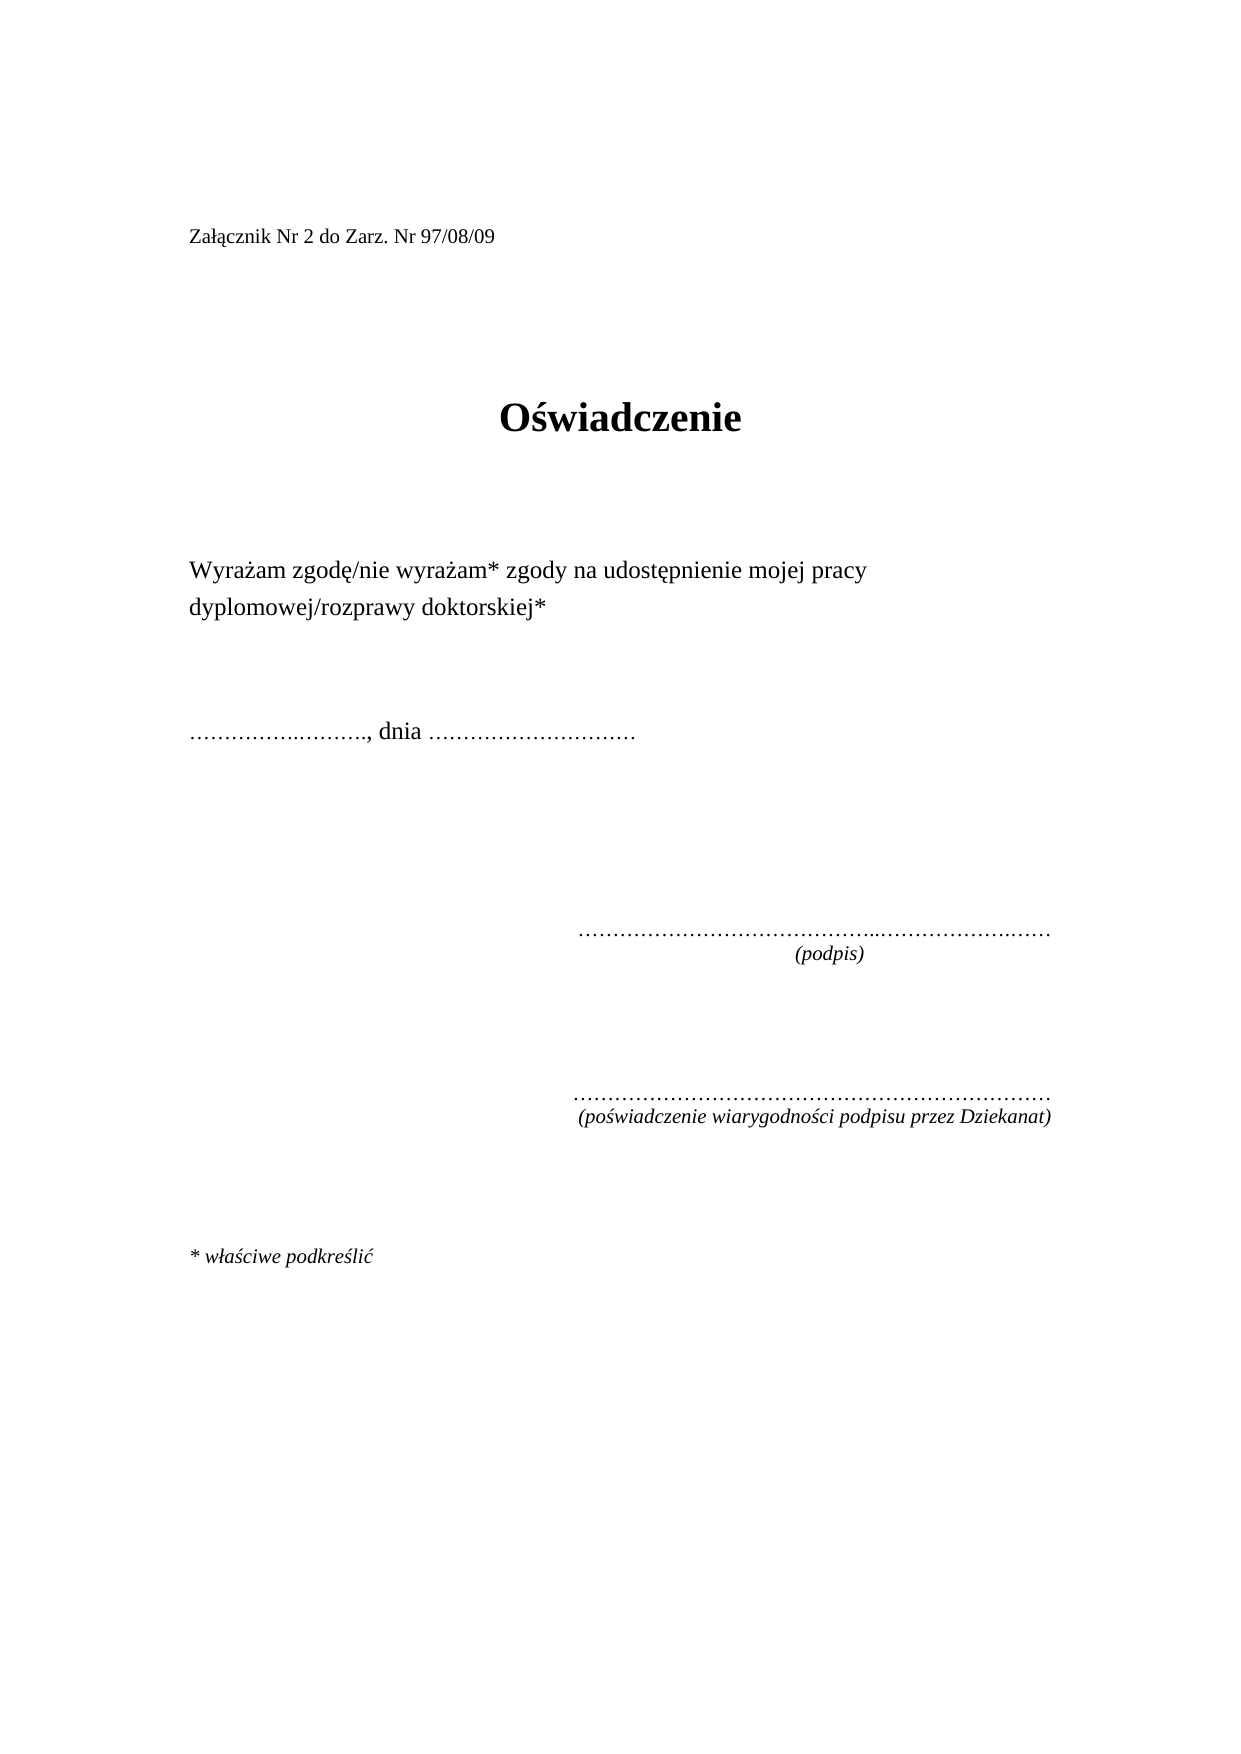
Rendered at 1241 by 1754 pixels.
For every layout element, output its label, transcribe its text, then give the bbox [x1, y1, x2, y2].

text * właściwe podkreślić [189, 1243, 1051, 1268]
text …………….………., dnia ………………………… [189, 716, 1051, 745]
text (poświadczenie wiarygodności podpisu przez Dziekanat) [189, 1104, 1051, 1128]
text (podpis) [189, 941, 864, 965]
text Załącznik Nr 2 do Zarz. Nr 97/08/09 [189, 224, 1051, 248]
text ……………………………………..……………….…… [189, 917, 1051, 941]
text Oświadczenie [189, 392, 1051, 440]
text …………………………………………………………… [189, 1080, 1051, 1104]
text Wyrażam zgodę/nie wyrażam* zgody na udostępnienie mojej pracy dyplomowej/rozprawy doktorskiej* [189, 555, 1051, 621]
